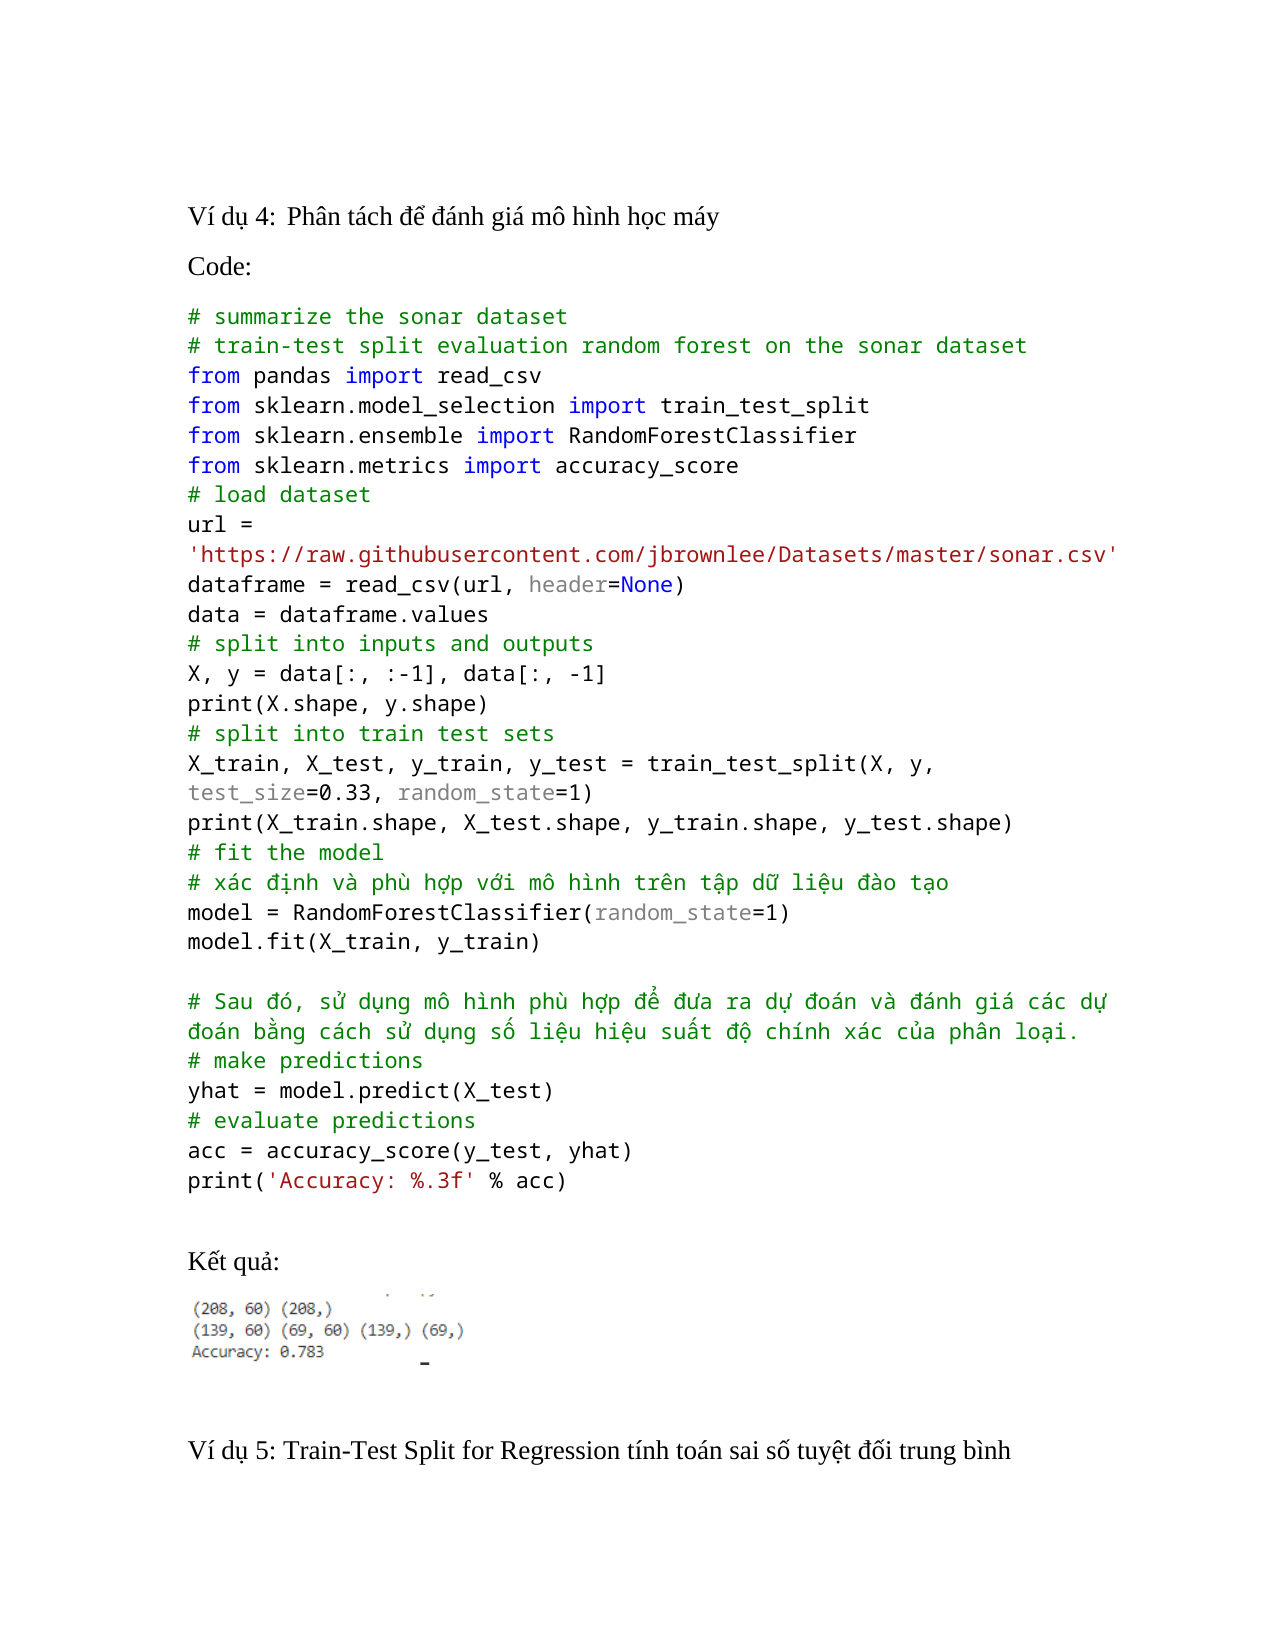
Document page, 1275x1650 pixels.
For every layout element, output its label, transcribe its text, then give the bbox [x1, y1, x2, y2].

text model.fit(X_train, y_train) [187, 926, 1125, 956]
text print(X.shape, y.shape) [187, 688, 1125, 718]
text X_train, X_test, y_train, y_test = train_test_split(X, y, test_size=0.33, random_state=1) [187, 747, 1125, 807]
text # Sau đó, sử dụng mô hình phù hợp để đưa ra dự đoán và đánh giá các dự đoán bằng cách sử dụng số liệu hiệu suất độ chính xác của phân loại. [187, 986, 1125, 1045]
text from sklearn.ensemble import RandomForestClassifier [187, 420, 1125, 449]
text Ví dụ 5: Train-Test Split for Regression tính toán sai số tuyệt đối trung bình [187, 1434, 1125, 1465]
text print('Accuracy: %.3f' % acc) [187, 1164, 1125, 1194]
text url = 'https://raw.githubusercontent.com/jbrownlee/Datasets/master/sonar.csv' [187, 509, 1125, 569]
text acc = accuracy_score(y_test, yhat) [187, 1135, 1125, 1164]
text X, y = data[:, :-1], data[:, -1] [187, 658, 1125, 688]
text # make predictions [187, 1045, 1125, 1075]
text dataframe = read_csv(url, header=None) [187, 569, 1125, 598]
text # evaluate predictions [187, 1105, 1125, 1135]
text data = dataframe.values [187, 598, 1125, 628]
picture [187, 1294, 482, 1365]
text # train-test split evaluation random forest on the sonar dataset [187, 330, 1125, 360]
text # load dataset [187, 479, 1125, 509]
text from sklearn.model_selection import train_test_split [187, 390, 1125, 420]
text # fit the model [187, 837, 1125, 867]
text Kết quả: [187, 1244, 1125, 1276]
text model = RandomForestClassifier(random_state=1) [187, 896, 1125, 926]
text Code: [187, 250, 1125, 282]
text # split into inputs and outputs [187, 628, 1125, 658]
text # xác định và phù hợp với mô hình trên tập dữ liệu đào tạo [150, 867, 1125, 896]
text # summarize the sonar dataset [187, 301, 1125, 330]
text from sklearn.metrics import accuracy_score [187, 449, 1125, 479]
text print(X_train.shape, X_test.shape, y_train.shape, y_test.shape) [187, 807, 1125, 837]
text from pandas import read_csv [187, 360, 1125, 390]
text yhat = model.predict(X_test) [187, 1075, 1125, 1105]
text Ví dụ 4: Phân tách để đánh giá mô hình học máy [187, 200, 1125, 231]
text # split into train test sets [187, 718, 1125, 747]
